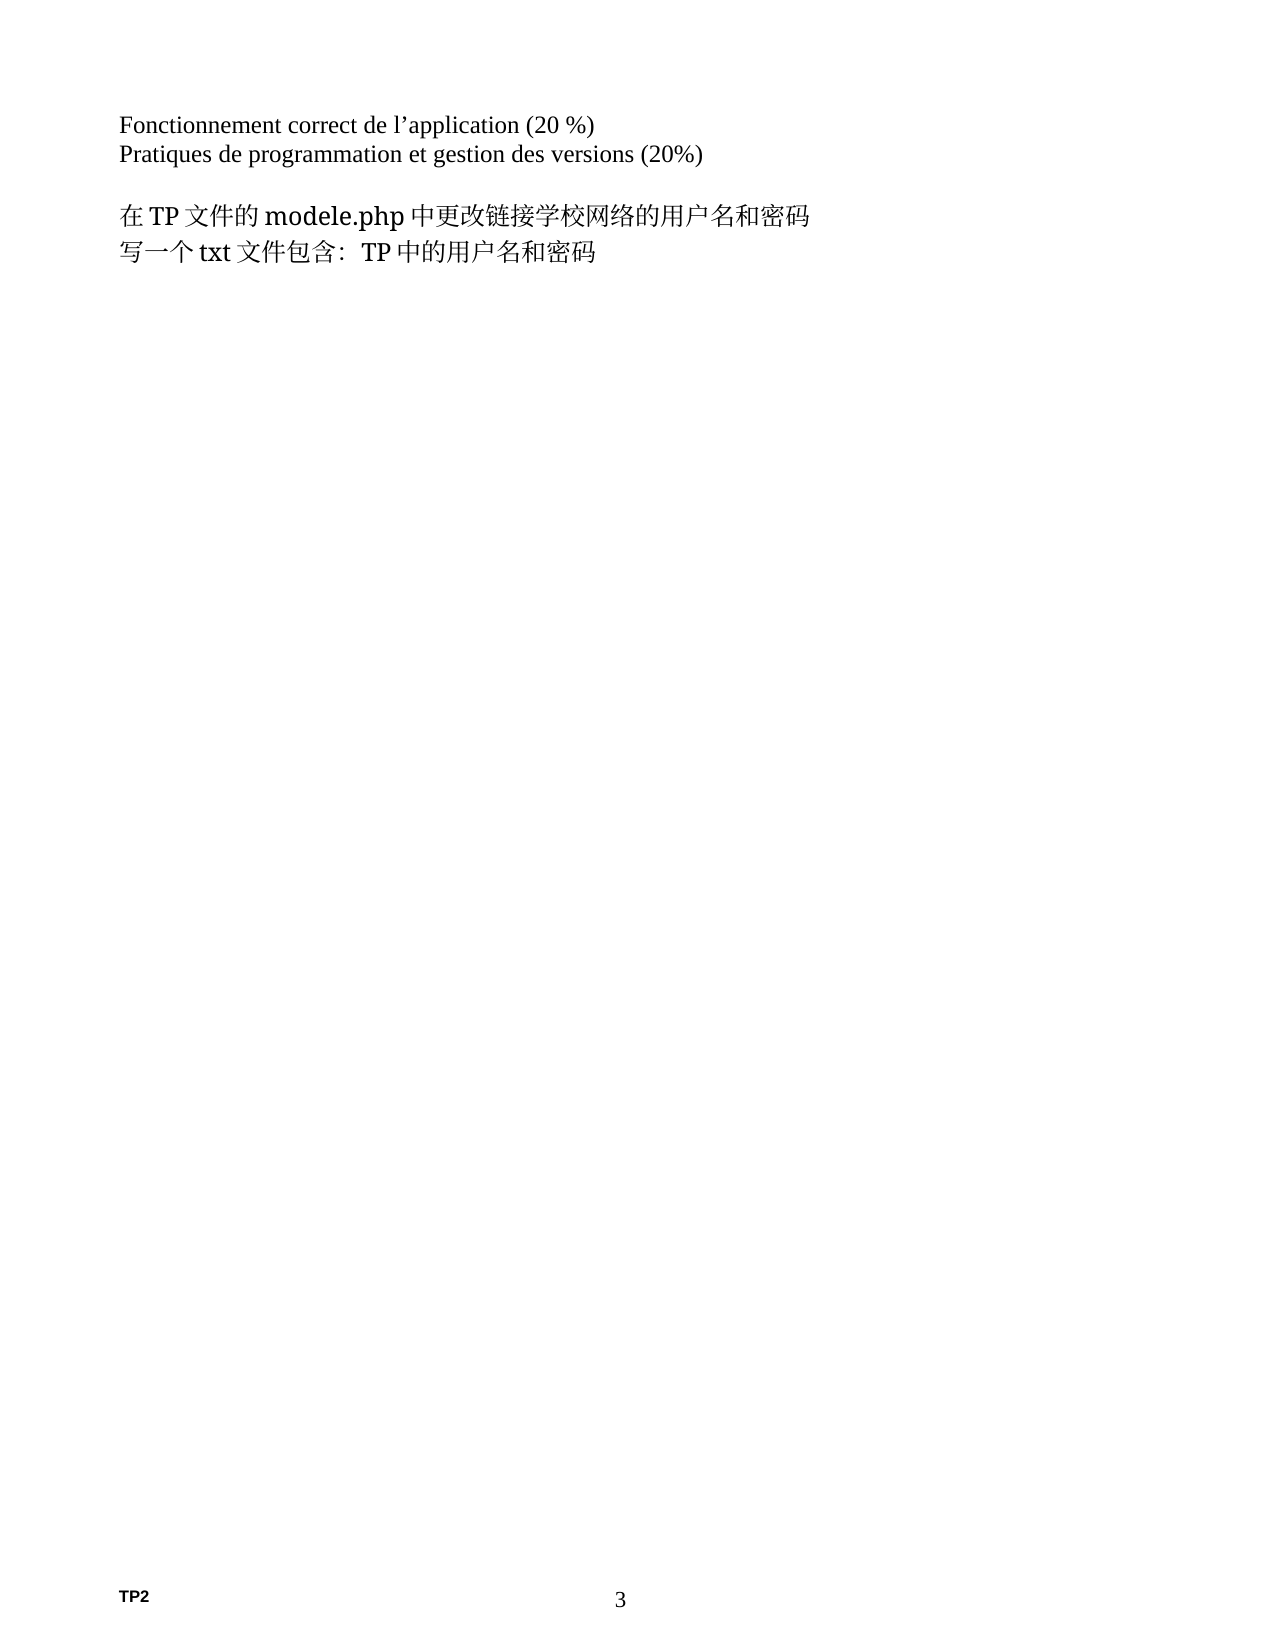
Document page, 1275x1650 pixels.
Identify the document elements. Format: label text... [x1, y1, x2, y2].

text Fonctionnement correct de l’application (20 %) [119, 110, 1171, 139]
subtitle 写一个txt文件包含：TP中的用户名和密码 [119, 233, 1171, 269]
subtitle 在TP文件的modele.php中更改链接学校网络的用户名和密码 [119, 197, 1171, 233]
subtitle Pratiques de programmation et gestion des versions (20%) [119, 139, 1171, 168]
